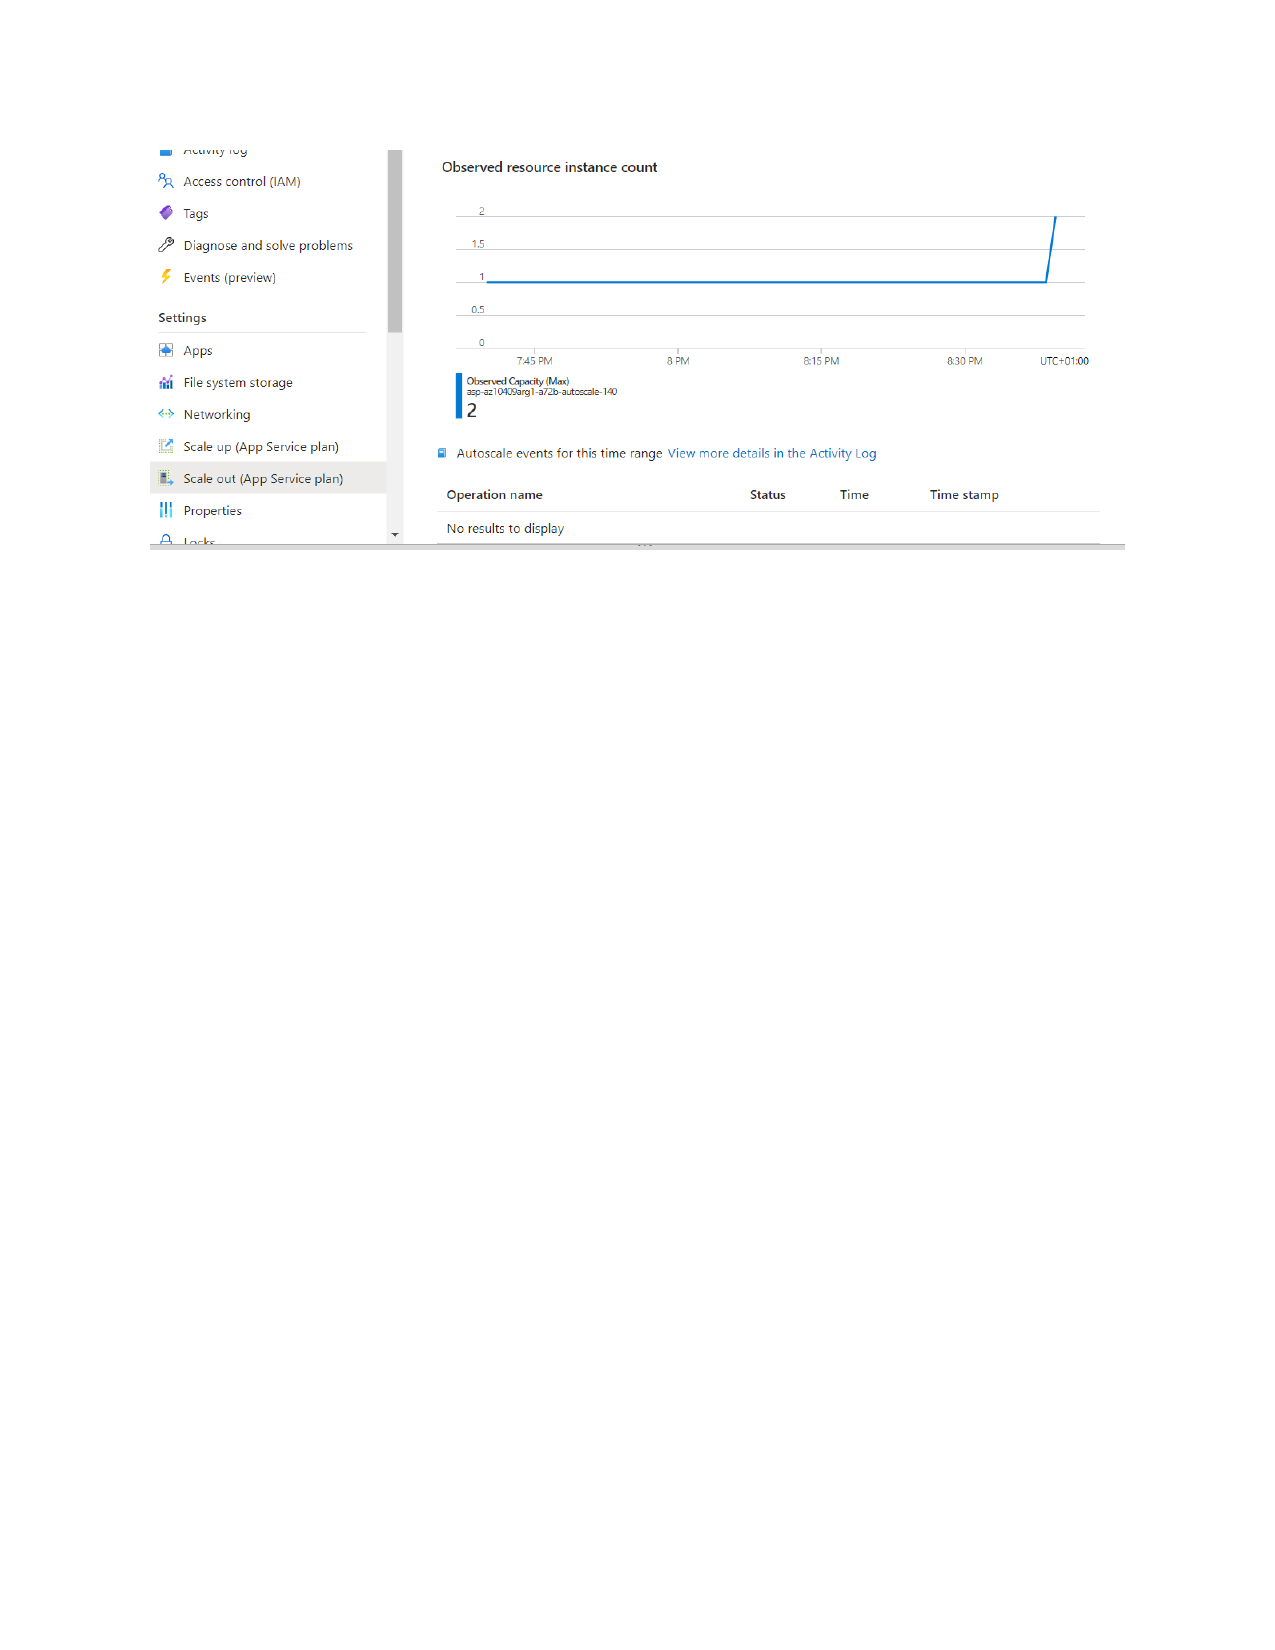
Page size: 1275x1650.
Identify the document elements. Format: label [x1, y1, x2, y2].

picture [150, 150, 1125, 550]
